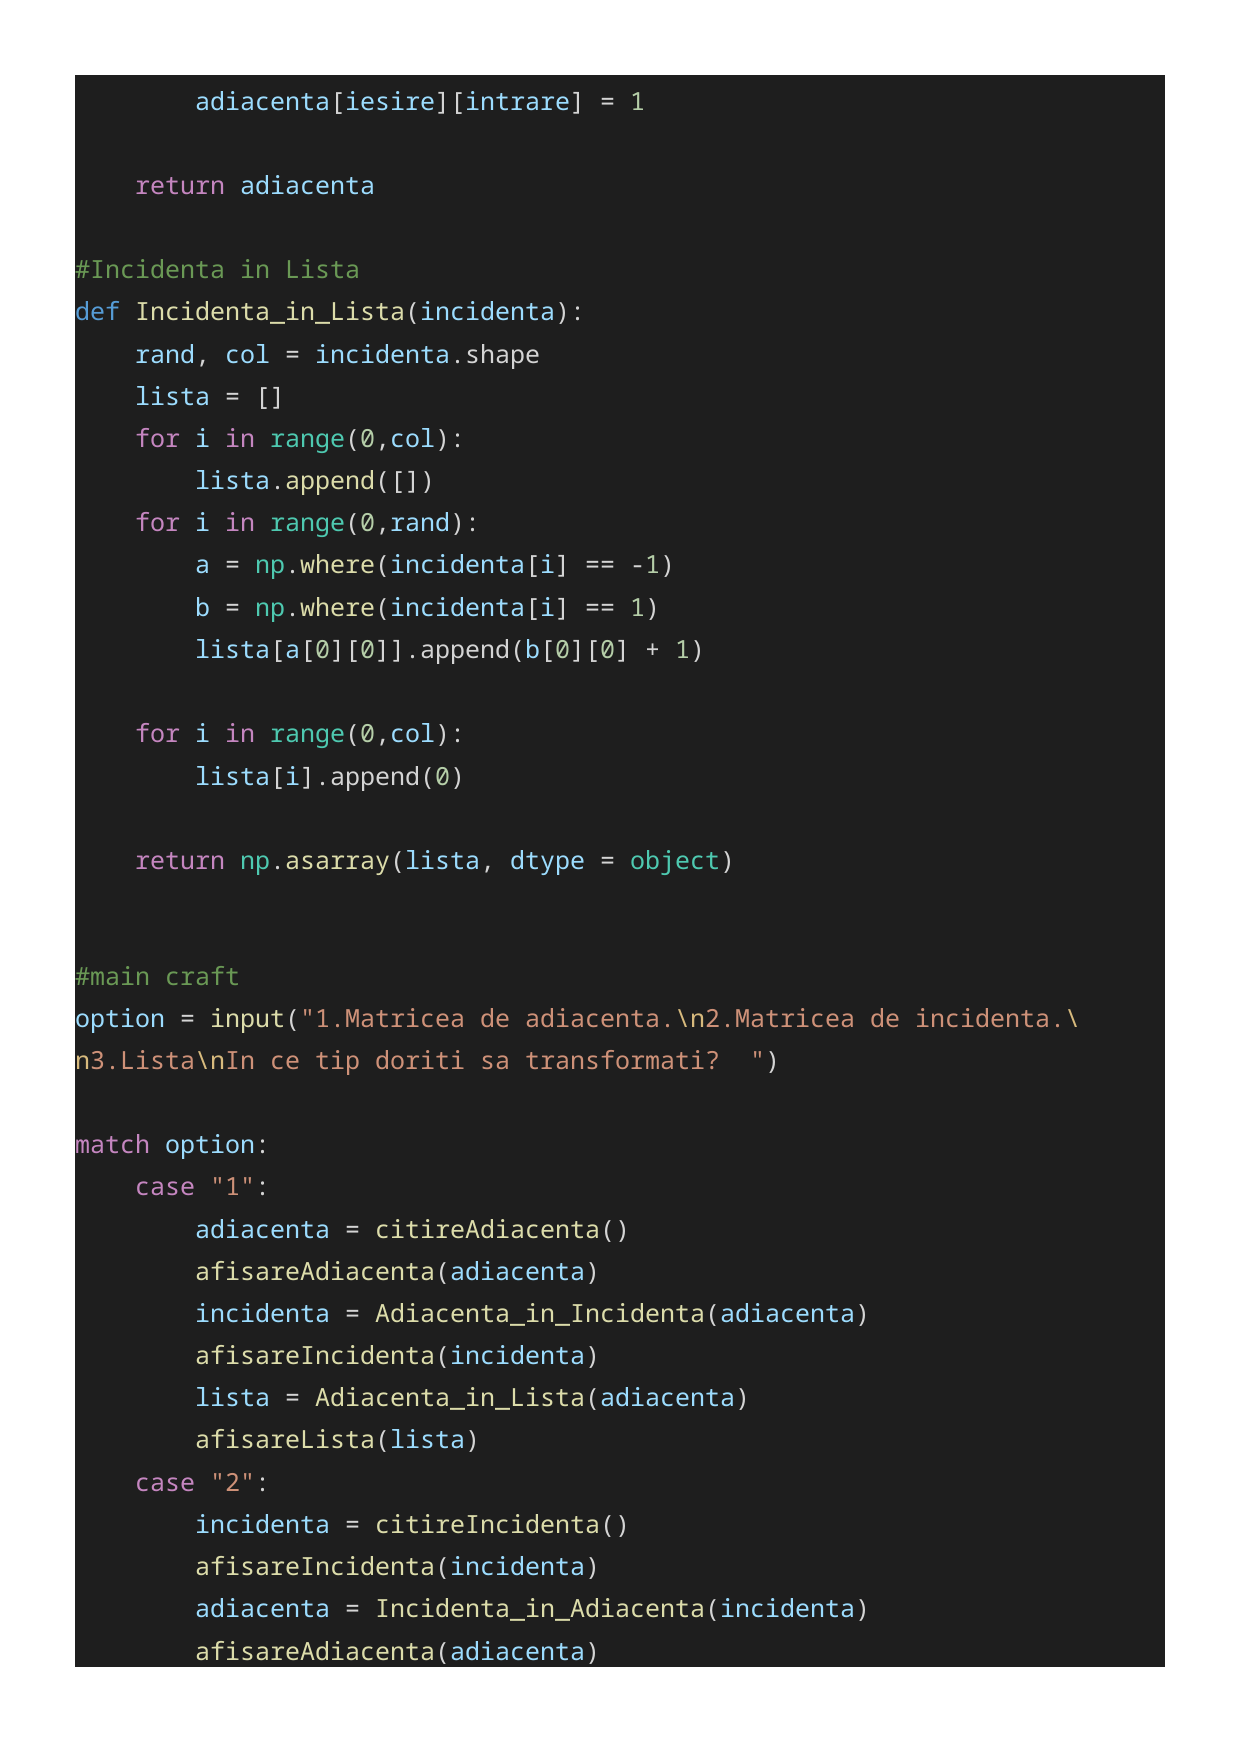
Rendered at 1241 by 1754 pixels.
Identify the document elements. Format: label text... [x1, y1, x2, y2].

text adiacenta[iesire][intrare] = 1 [75, 75, 1165, 117]
text lista[a[0][0]].append(b[0][0] + 1) [75, 623, 1165, 666]
text #main craft [75, 950, 1165, 992]
text for i in range(0,rand): [75, 497, 1165, 539]
text afisareIncidenta(incidenta) [75, 1330, 1165, 1372]
text return np.asarray(lista, dtype = object) [75, 834, 1165, 877]
text def Incidenta_in_Lista(incidenta): [75, 286, 1165, 328]
text afisareLista(lista) [75, 1414, 1165, 1456]
text a = np.where(incidenta[i] == -1) [75, 539, 1165, 581]
text afisareIncidenta(incidenta) [75, 1541, 1165, 1583]
text afisareAdiacenta(adiacenta) [75, 1245, 1165, 1287]
text for i in range(0,col): [75, 708, 1165, 750]
text rand, col = incidenta.shape [75, 328, 1165, 370]
text b = np.where(incidenta[i] == 1) [75, 581, 1165, 623]
text lista = [] [75, 370, 1165, 412]
text return adiacenta [75, 159, 1165, 202]
text adiacenta = citireAdiacenta() [75, 1203, 1165, 1245]
text incidenta = citireIncidenta() [75, 1498, 1165, 1541]
text lista[i].append(0) [75, 750, 1165, 792]
text adiacenta = Incidenta_in_Adiacenta(incidenta) [75, 1583, 1165, 1625]
text for i in range(0,col): [75, 412, 1165, 455]
text afisareAdiacenta(adiacenta) [75, 1625, 1165, 1667]
text lista.append([]) [75, 455, 1165, 497]
text lista = Adiacenta_in_Lista(adiacenta) [75, 1372, 1165, 1414]
text incidenta = Adiacenta_in_Incidenta(adiacenta) [75, 1287, 1165, 1330]
text #Incidenta in Lista [75, 244, 1165, 286]
text option = input("1.Matricea de adiacenta.\n2.Matricea de incidenta.\n3.Lista\nIn ce tip doriti sa transformati? ") [75, 992, 1165, 1077]
text case "1": [75, 1161, 1165, 1203]
text case "2": [75, 1456, 1165, 1498]
text match option: [75, 1119, 1165, 1161]
